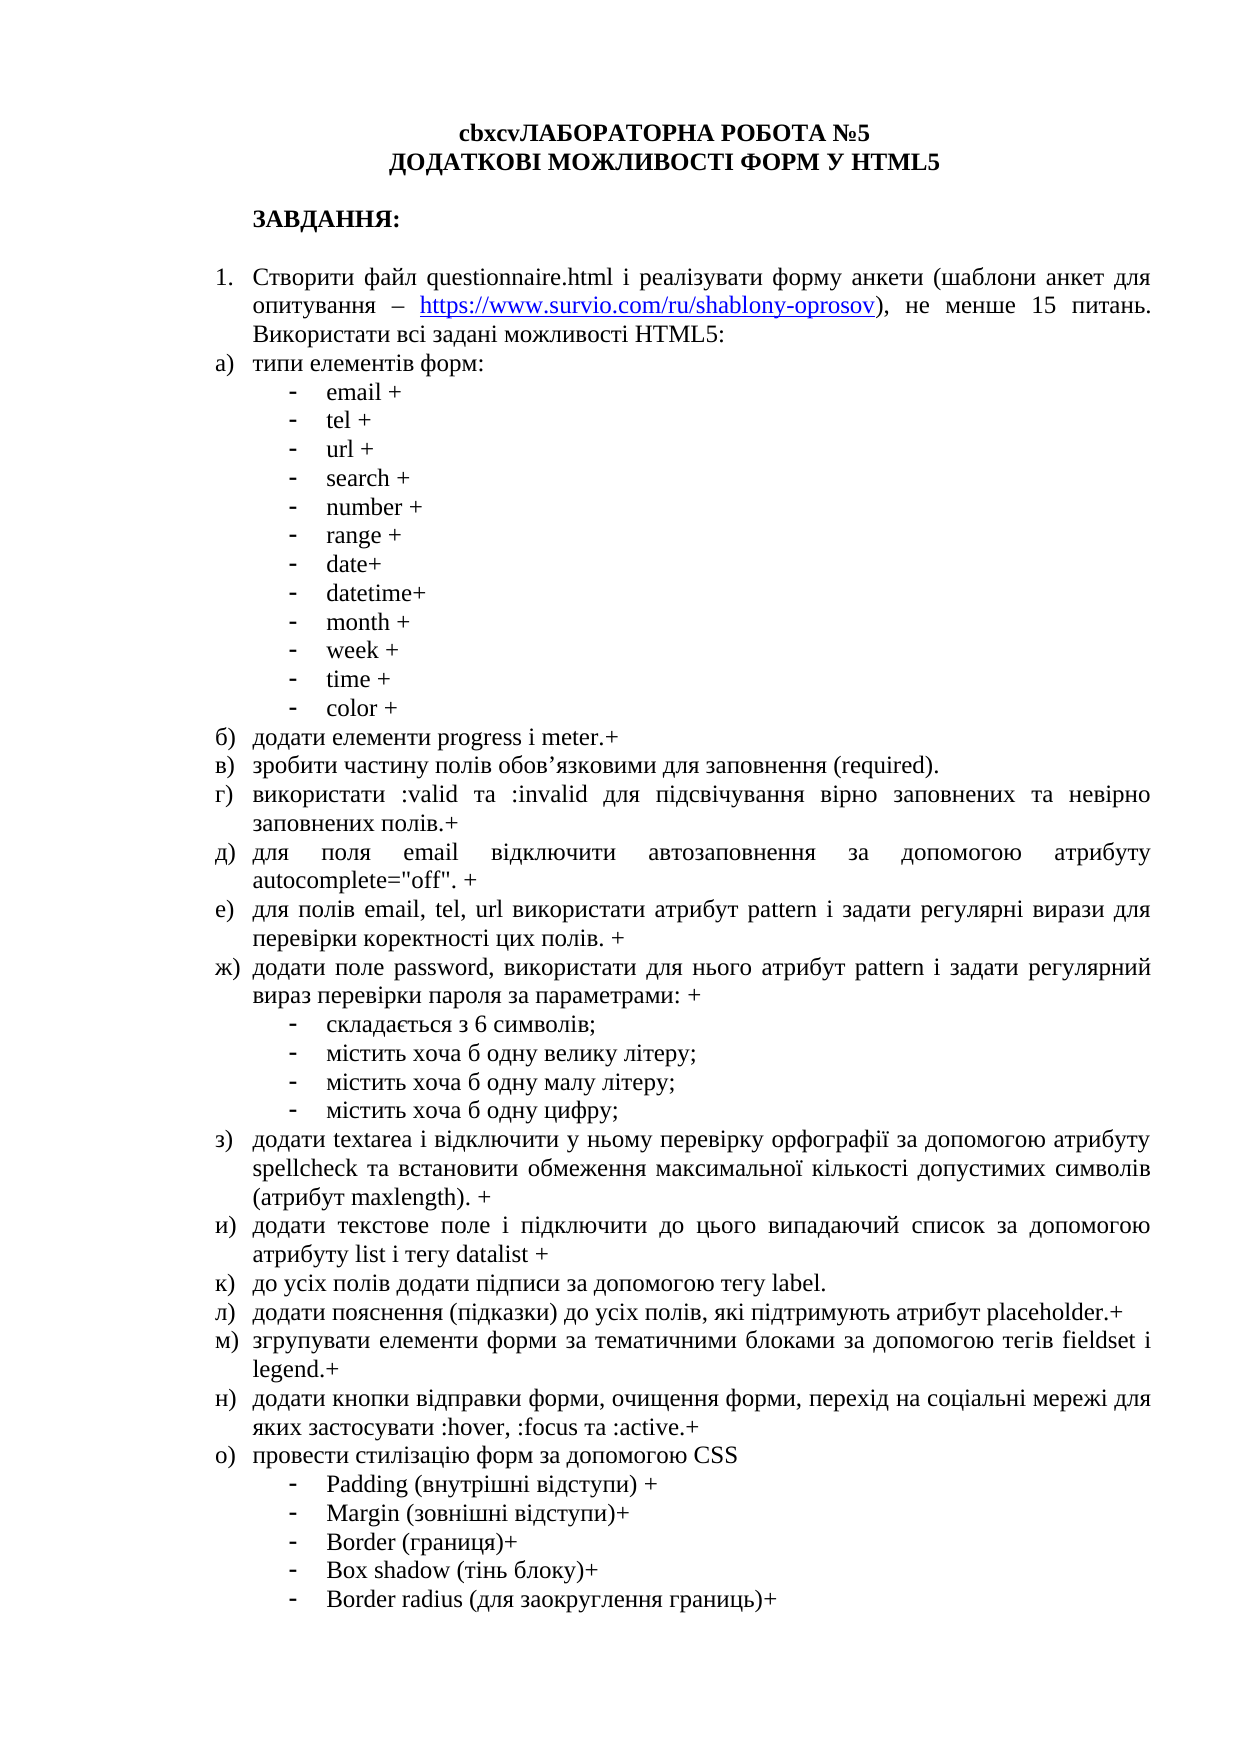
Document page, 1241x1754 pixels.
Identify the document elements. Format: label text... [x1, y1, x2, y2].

list для полів email, tel, url використати атрибут pattern і задати регулярні вирази для перевірки коректності цих полів. + [215, 894, 1152, 952]
list зробити частину полів обов’язковими для заповнення (required). [215, 751, 1152, 779]
list search + [288, 463, 1152, 492]
list додати textarea і відключити у ньому перевірку орфографії за допомогою атрибуту spellcheck та встановити обмеження максимальної кількості допустимих символів (атрибут maxlength). + [215, 1124, 1152, 1211]
text ЗАВДАННЯ: [177, 204, 1152, 233]
list типи елементів форм: [215, 348, 1152, 377]
list провести стилізацію форм за допомогою CSS [215, 1441, 1152, 1469]
list Box shadow (тінь блоку)+ [288, 1556, 1152, 1584]
subtitle cbxcvЛАБОРАТОРНА РОБОТА №5 [177, 118, 1152, 147]
list додати текстове поле і підключити до цього випадаючий список за допомогою атрибуту list і тегу datalist + [215, 1211, 1152, 1268]
list містить хоча б одну малу літеру; [288, 1067, 1152, 1096]
list додати пояснення (підказки) до усіх полів, які підтримують атрибут placeholder.+ [215, 1297, 1152, 1326]
list week + [288, 636, 1152, 664]
list Border radius (для заокруглення границь)+ [288, 1584, 1152, 1613]
list Border (границя)+ [288, 1527, 1152, 1556]
list містить хоча б одну цифру; [288, 1096, 1152, 1124]
list згрупувати елементи форми за тематичними блоками за допомогою тегів fieldset і legend.+ [215, 1326, 1152, 1383]
list month + [288, 607, 1152, 636]
list date+ [288, 549, 1152, 578]
list time + [288, 664, 1152, 693]
list Створити файл questionnaire.html і реалізувати форму анкети (шаблони анкет для опитування – https://www.survio.com/ru/shablony-oprosov), не менше 15 питань. Використати всі задані можливості HTML5: [215, 262, 1152, 348]
list містить хоча б одну велику літеру; [288, 1038, 1152, 1067]
list використати :valid та :invalid для підсвічування вірно заповнених та невірно заповнених полів.+ [215, 779, 1152, 837]
list додати кнопки відправки форми, очищення форми, перехід на соціальні мережі для яких застосувати :hover, :focus та :active.+ [215, 1383, 1152, 1441]
list складається з 6 символів; [288, 1009, 1152, 1038]
list email + [288, 377, 1152, 406]
list datetime+ [288, 578, 1152, 607]
list color + [288, 693, 1152, 722]
list до усіх полів додати підписи за допомогою тегу label. [215, 1268, 1152, 1297]
list tel + [288, 406, 1152, 434]
list Margin (зовнішні відступи)+ [288, 1498, 1152, 1527]
list Padding (внутрішні відступи) + [288, 1469, 1152, 1498]
list додати поле password, використати для нього атрибут pattern і задати регулярний вираз перевірки пароля за параметрами: + [215, 952, 1152, 1009]
list url + [288, 434, 1152, 463]
list number + [288, 492, 1152, 521]
text ДОДАТКОВІ МОЖЛИВОСТІ ФОРМ У HTML5 [177, 147, 1152, 176]
list додати елементи progress і meter.+ [215, 722, 1152, 751]
list для поля email відключити автозаповнення за допомогою атрибуту autocomplete="off". + [215, 837, 1152, 894]
list range + [288, 521, 1152, 549]
